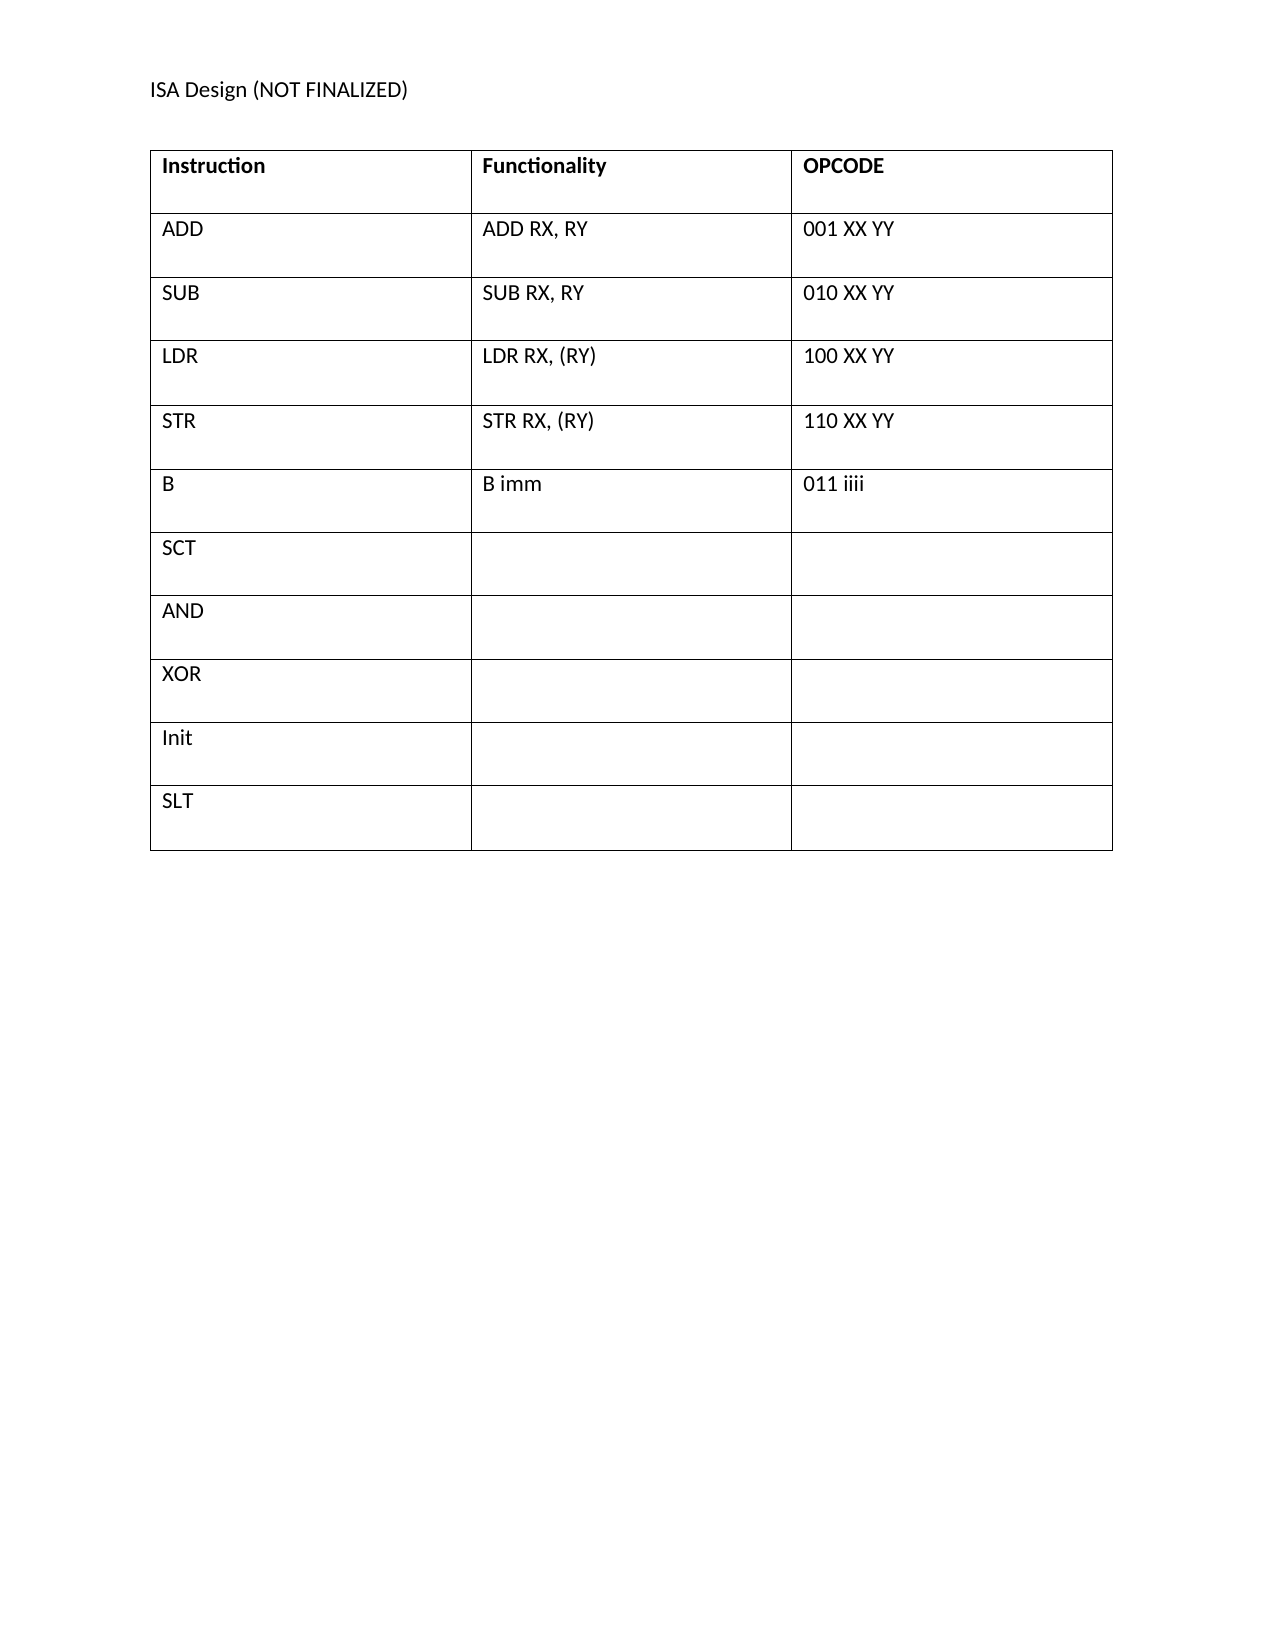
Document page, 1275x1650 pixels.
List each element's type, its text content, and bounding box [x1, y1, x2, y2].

table_cell [472, 596, 791, 658]
table_cell AND [151, 596, 471, 658]
table_cell SUB [151, 278, 471, 340]
table_cell [472, 660, 791, 722]
table_cell ADD [151, 214, 471, 277]
table_header Functionality [472, 151, 791, 213]
table_cell SUB RX, RY [472, 278, 791, 340]
table_cell [792, 786, 1112, 850]
table_cell B imm [472, 470, 791, 532]
table_cell ADD RX, RY [472, 214, 791, 277]
table_cell [472, 533, 791, 595]
table_cell 001 XX YY [792, 214, 1112, 277]
table_cell 010 XX YY [792, 278, 1112, 340]
table_cell SCT [151, 533, 471, 595]
table_cell 100 XX YY [792, 341, 1112, 405]
table_cell LDR RX, (RY) [472, 341, 791, 405]
table_cell 110 XX YY [792, 406, 1112, 468]
table_cell STR [151, 406, 471, 468]
table_cell 011 iiii [792, 470, 1112, 532]
table_cell Init [151, 723, 471, 785]
table_cell [792, 596, 1112, 658]
table_cell STR RX, (RY) [472, 406, 791, 468]
table_cell SLT [151, 786, 471, 850]
table_header Instruction [151, 151, 471, 213]
table_cell [792, 723, 1112, 785]
table_cell [792, 533, 1112, 595]
table_cell XOR [151, 660, 471, 722]
table_cell [472, 786, 791, 850]
table_cell [472, 723, 791, 785]
table_header OPCODE [792, 151, 1112, 213]
table_cell [792, 660, 1112, 722]
table_cell LDR [151, 341, 471, 405]
table_cell B [151, 470, 471, 532]
